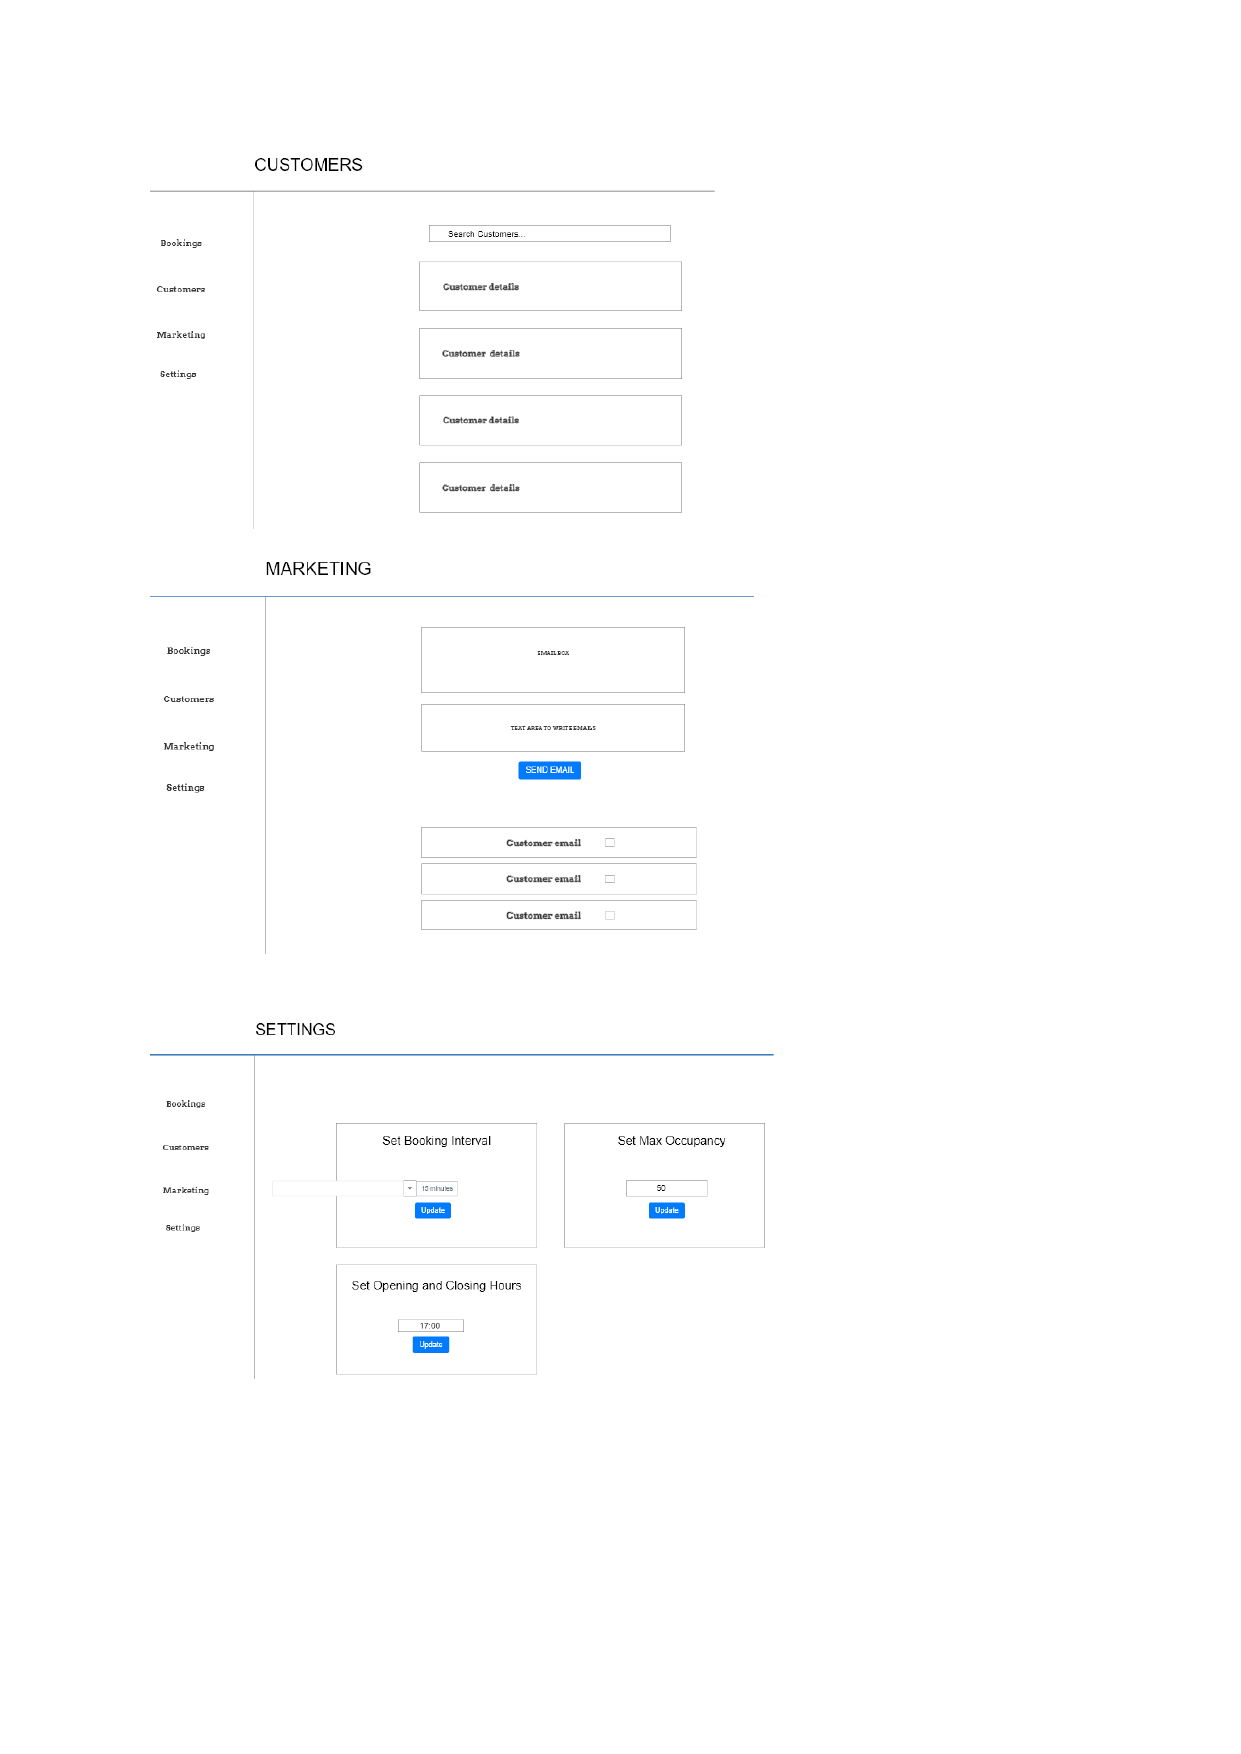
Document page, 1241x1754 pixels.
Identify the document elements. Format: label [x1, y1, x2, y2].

picture [150, 150, 715, 529]
picture [150, 547, 754, 954]
picture [150, 1018, 774, 1379]
